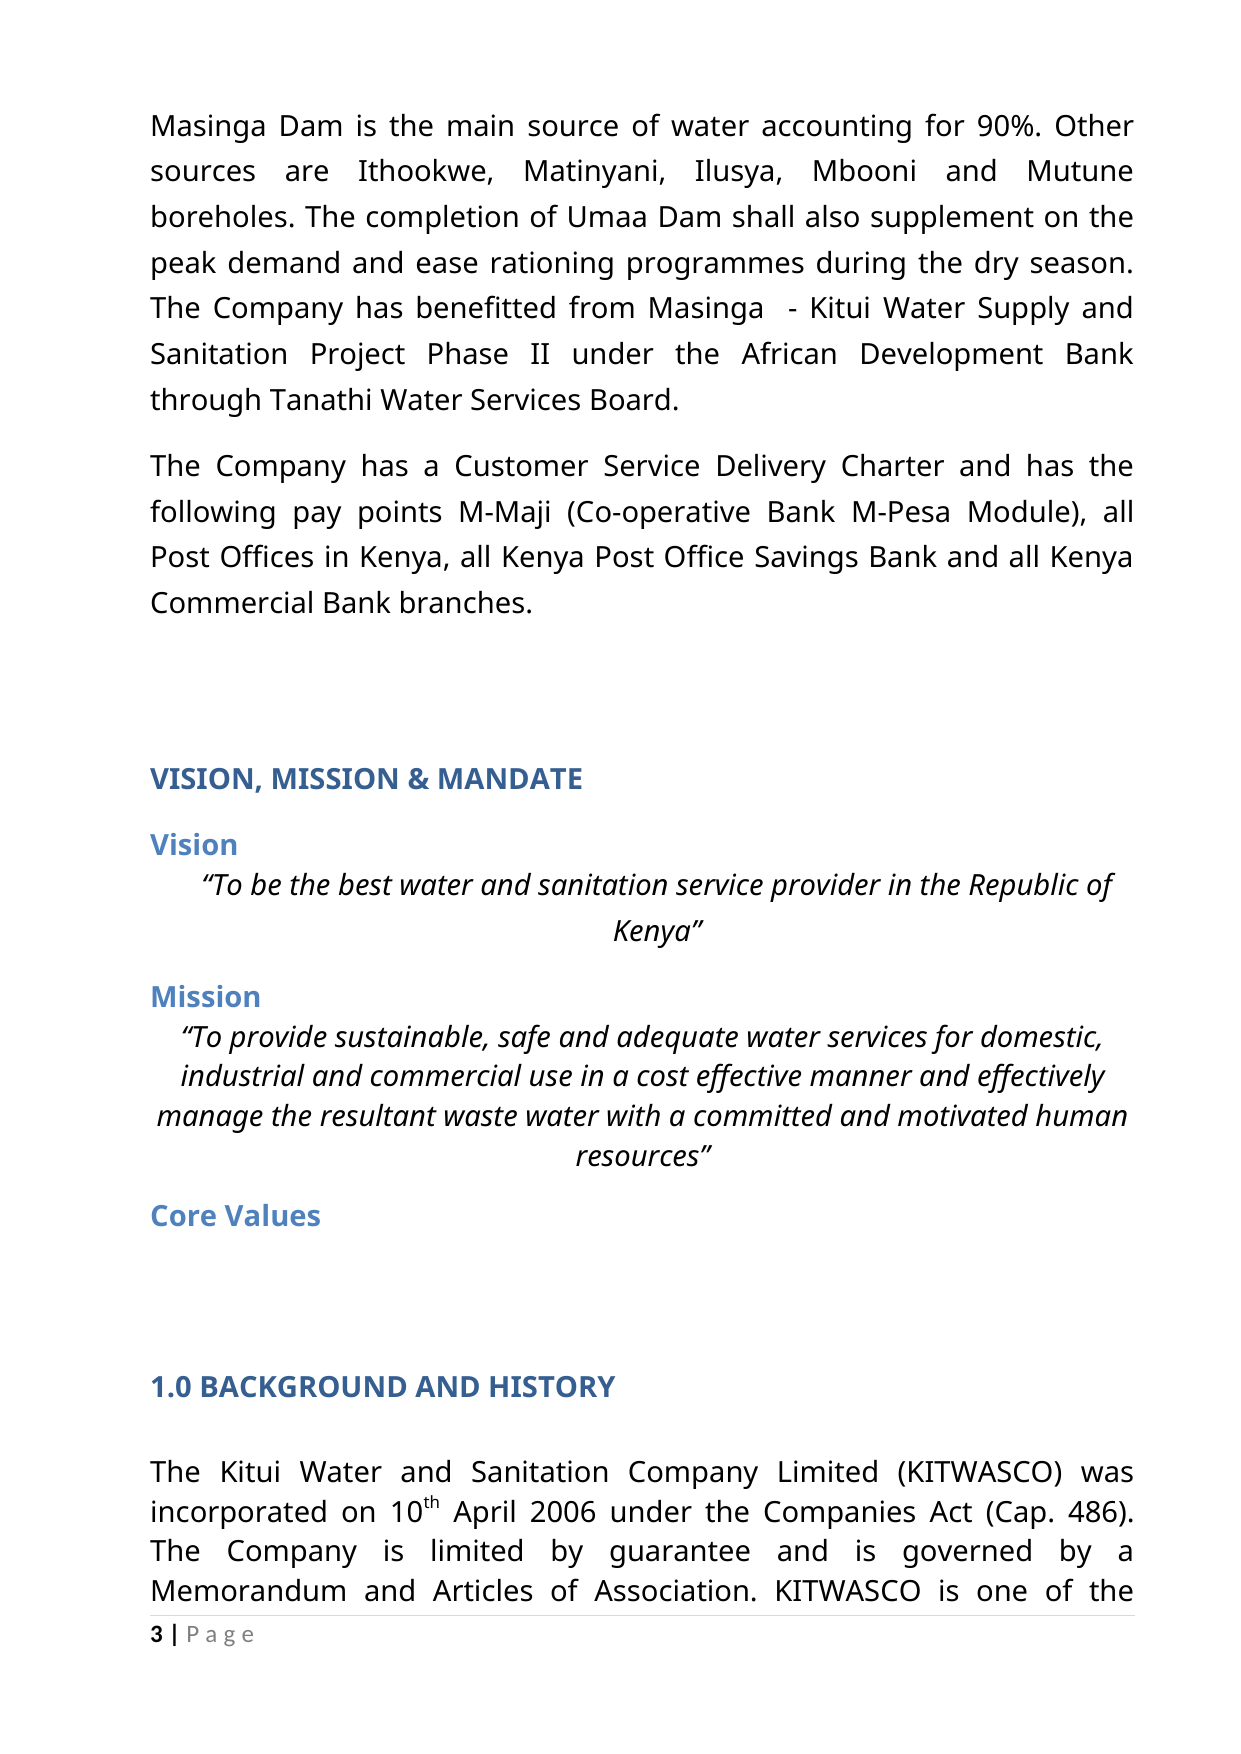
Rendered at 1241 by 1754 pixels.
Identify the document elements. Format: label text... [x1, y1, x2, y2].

subtitle 1.0 BACKGROUND AND HISTORY [150, 1366, 1135, 1406]
list “To provide sustainable, safe and adequate water services for domestic, industrial and commercial use in a cost effective manner and effectively manage the resultant waste water with a committed and motivated human resources” [150, 1016, 1135, 1175]
subtitle Vision [150, 824, 1135, 864]
text “To be the best water and sanitation service provider in the Republic of Kenya” [178, 864, 1135, 949]
subtitle Core Values [150, 1196, 1135, 1235]
subtitle VISION, MISSION & MANDATE [150, 758, 1135, 798]
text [150, 1451, 1135, 1610]
subtitle Mission [150, 976, 1135, 1016]
text Masinga Dam is the main source of water accounting for 90%. Other sources are Ithookwe, Matinyani, Ilusya, Mbooni and Mutune boreholes. The completion of Umaa Dam shall also supplement on the peak demand and ease rationing programmes during the dry season. The Company has benefitted from Masinga - Kitui Water Supply and Sanitation Project Phase II under the African Development Bank through Tanathi Water Services Board. [150, 105, 1135, 418]
text The Company has a Customer Service Delivery Charter and has the following pay points M-Maji (Co-operative Bank M-Pesa Module), all Post Offices in Kenya, all Kenya Post Office Savings Bank and all Kenya Commercial Bank branches. [150, 445, 1135, 622]
